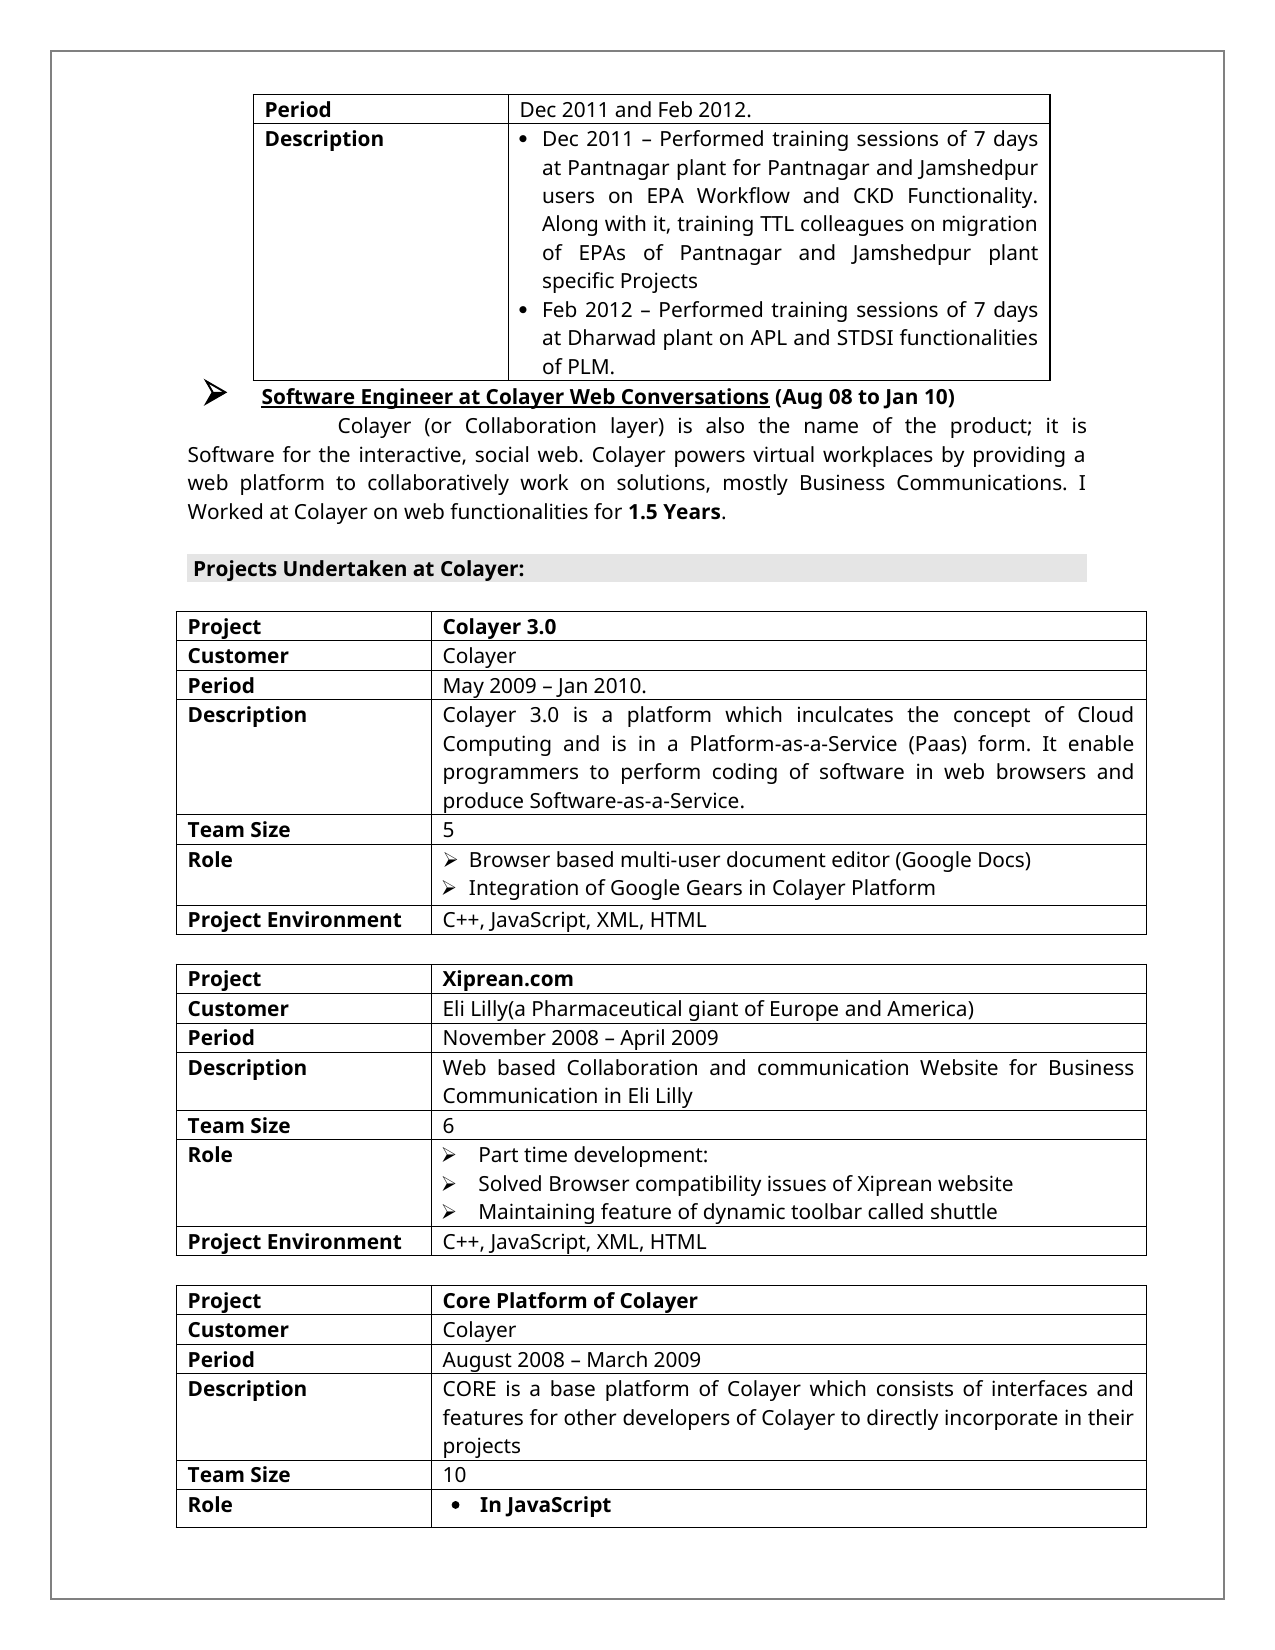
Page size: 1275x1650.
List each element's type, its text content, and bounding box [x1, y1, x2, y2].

table_cell 6 [432, 1111, 1146, 1139]
table_cell 5 [432, 815, 1146, 844]
table_cell November 2008 – April 2009 [432, 1024, 1146, 1052]
table_header Period [254, 95, 508, 123]
table_cell Browser based multi-user document editor (Google Docs) Integration of Google Gears in Colayer Platform [432, 845, 1146, 904]
table_cell Dec 2011 – Performed training sessions of 7 days at Pantnagar plant for Pantnagar and Jamshedpur users on EPA Workflow and CKD Functionality. Along with it, training TTL colleagues on migration of EPAs of Pantnagar and Jamshedpur plant specific Projects Feb 2012 – Performed training sessions of 7 days at Dharwad plant on APL and STDSI functionalities of PLM. [509, 124, 1049, 380]
table_cell Colayer 3.0 is a platform which inculcates the concept of Cloud Computing and is in a Platform-as-a-Service (Paas) form. It enable programmers to perform coding of software in web browsers and produce Software-as-a-Service. [432, 700, 1146, 814]
table_cell C++, JavaScript, XML, HTML [432, 906, 1146, 934]
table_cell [432, 1490, 1146, 1527]
table_cell Period [177, 671, 431, 699]
table_header Core Platform of Colayer [432, 1286, 1146, 1314]
table_cell Part time development: Solved Browser compatibility issues of Xiprean website Maintaining feature of dynamic toolbar called shuttle [432, 1140, 1146, 1226]
table_cell C++, JavaScript, XML, HTML [432, 1227, 1146, 1255]
table_cell Customer [177, 641, 431, 670]
text Colayer (or Collaboration layer) is also the name of the product; it is Software for the interactive, social web. Colayer powers virtual workplaces by providing a web platform to collaboratively work on solutions, mostly Business Communications. I Worked at Colayer on web functionalities for 1.5 Years. [187, 412, 1087, 525]
table_cell Colayer [432, 641, 1146, 670]
table_cell Eli Lilly(a Pharmaceutical giant of Europe and America) [432, 994, 1146, 1022]
table_cell May 2009 – Jan 2010. [432, 671, 1146, 699]
table_header Project [177, 965, 431, 993]
table_cell Role [177, 1490, 431, 1527]
table_cell Team Size [177, 815, 431, 844]
table_cell Period [177, 1024, 431, 1052]
table_header Dec 2011 and Feb 2012. [509, 95, 1049, 123]
table_cell August 2008 – March 2009 [432, 1345, 1146, 1373]
table_header Project [177, 612, 431, 640]
table_cell Description [177, 1374, 431, 1459]
table_cell Team Size [177, 1111, 431, 1139]
table_cell Description [177, 1053, 431, 1110]
table_header Xiprean.com [432, 965, 1146, 993]
table_header Project [177, 1286, 431, 1314]
table_cell Description [177, 700, 431, 814]
table_cell Period [177, 1345, 431, 1373]
table_cell Description [254, 124, 508, 380]
table_cell Project Environment [177, 1227, 431, 1255]
table_cell Customer [177, 1315, 431, 1344]
table_cell 10 [432, 1461, 1146, 1489]
table_cell Colayer [432, 1315, 1146, 1344]
text Projects Undertaken at Colayer: [187, 554, 1087, 582]
table_cell Project Environment [177, 906, 431, 934]
table_cell Team Size [177, 1461, 431, 1489]
list Software Engineer at Colayer Web Conversations (Aug 08 to Jan 10) [202, 381, 1087, 412]
table_cell CORE is a base platform of Colayer which consists of interfaces and features for other developers of Colayer to directly incorporate in their projects [432, 1374, 1146, 1459]
table_cell Role [177, 1140, 431, 1226]
table_cell Customer [177, 994, 431, 1022]
table_header Colayer 3.0 [432, 612, 1146, 640]
table_cell Web based Collaboration and communication Website for Business Communication in Eli Lilly [432, 1053, 1146, 1110]
table_cell Role [177, 845, 431, 904]
